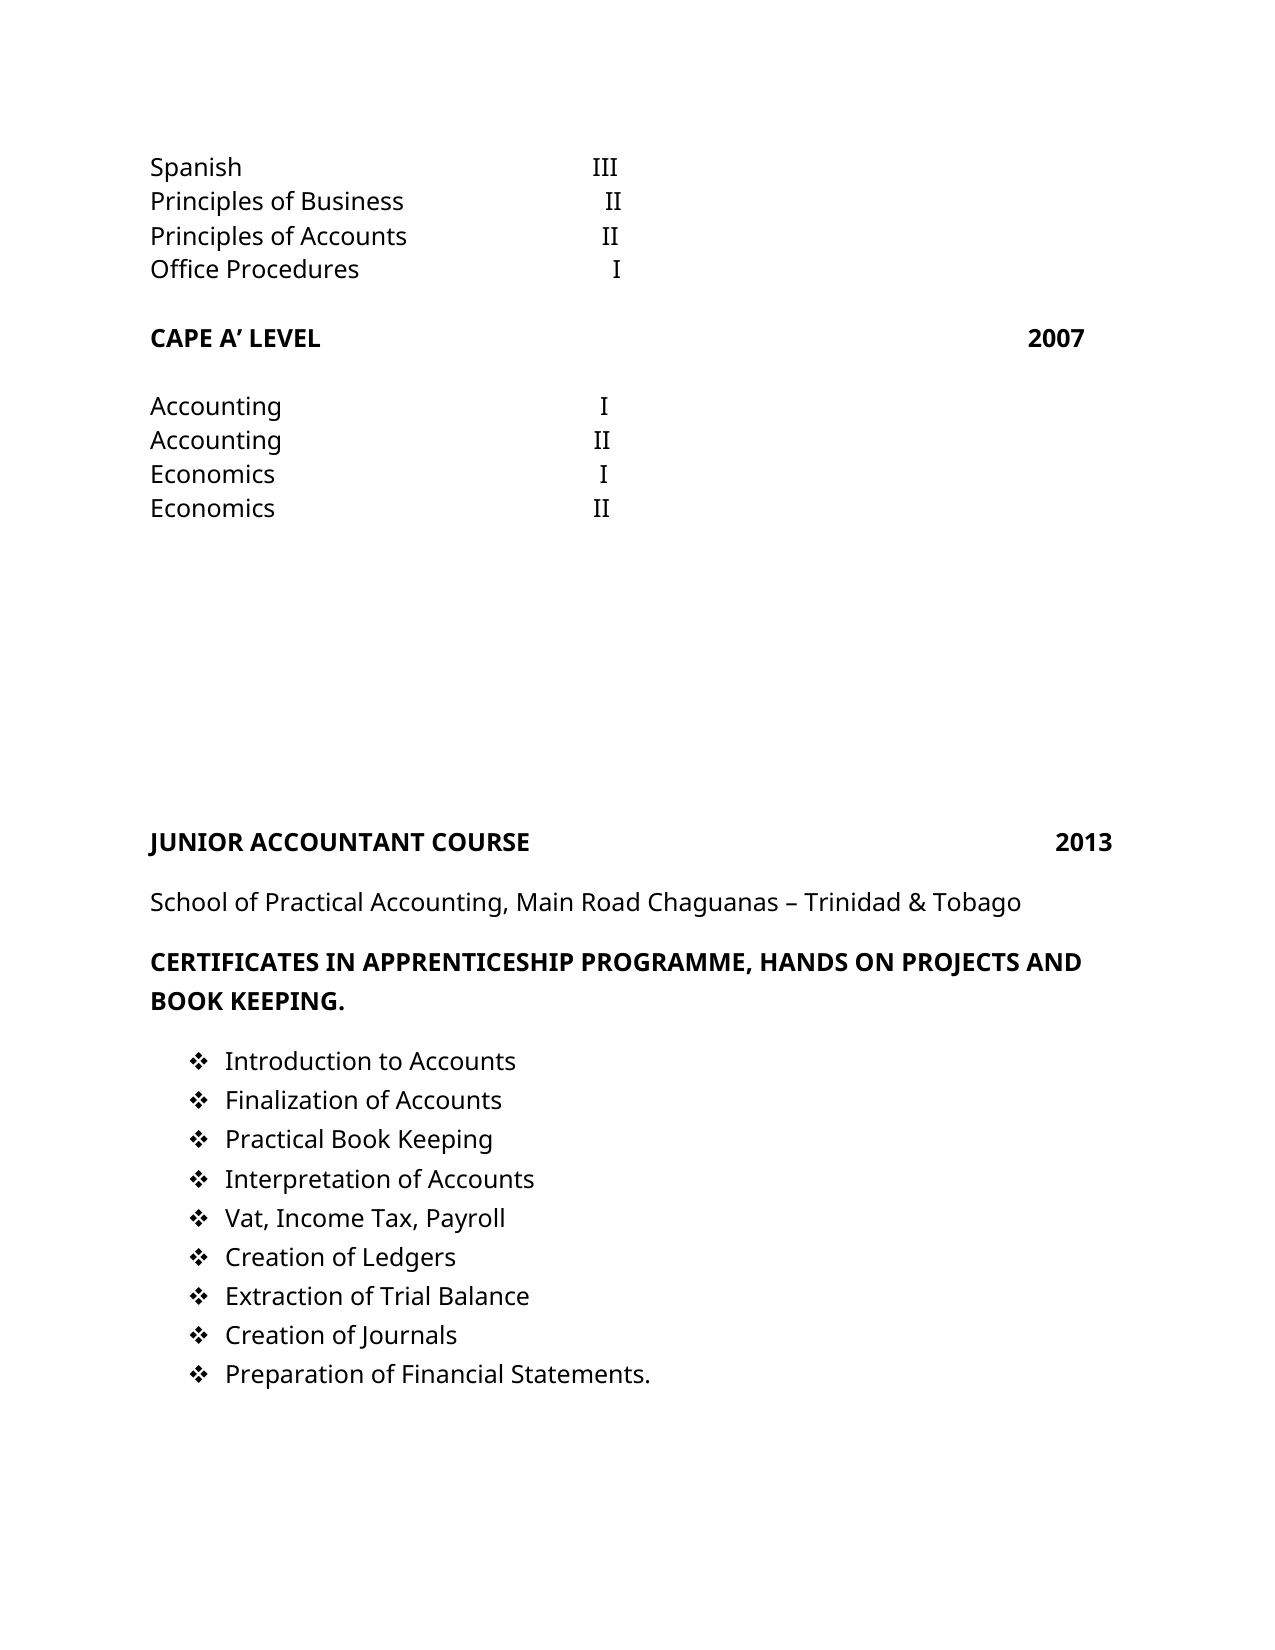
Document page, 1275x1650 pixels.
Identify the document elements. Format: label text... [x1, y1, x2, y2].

text Economics I [150, 457, 1125, 491]
list Interpretation of Accounts [187, 1161, 1125, 1195]
text School of Practical Accounting, Main Road Chaguanas – Trinidad & Tobago [150, 885, 1125, 919]
text Office Procedures I [150, 252, 1125, 286]
text JUNIOR ACCOUNTANT COURSE 2013 [150, 825, 1125, 859]
list Creation of Ledgers [187, 1240, 1125, 1274]
list Finalization of Accounts [187, 1083, 1125, 1117]
list Preparation of Financial Statements. [187, 1357, 1125, 1391]
text Accounting II [150, 422, 1125, 457]
text CERTIFICATES IN APPRENTICESHIP PROGRAMME, HANDS ON PROJECTS AND BOOK KEEPING. [150, 945, 1125, 1018]
list Vat, Income Tax, Payroll [187, 1201, 1125, 1234]
list Practical Book Keeping [187, 1122, 1125, 1156]
text Principles of Business II [150, 184, 1125, 218]
list Extraction of Trial Balance [187, 1279, 1125, 1313]
text CAPE A’ LEVEL 2007 [150, 320, 1125, 354]
text Economics II [150, 491, 1125, 525]
text Accounting I [150, 388, 1125, 422]
list Introduction to Accounts [187, 1044, 1125, 1078]
text Principles of Accounts II [150, 218, 1125, 252]
list Creation of Journals [187, 1318, 1125, 1352]
text Spanish III [150, 150, 1125, 184]
